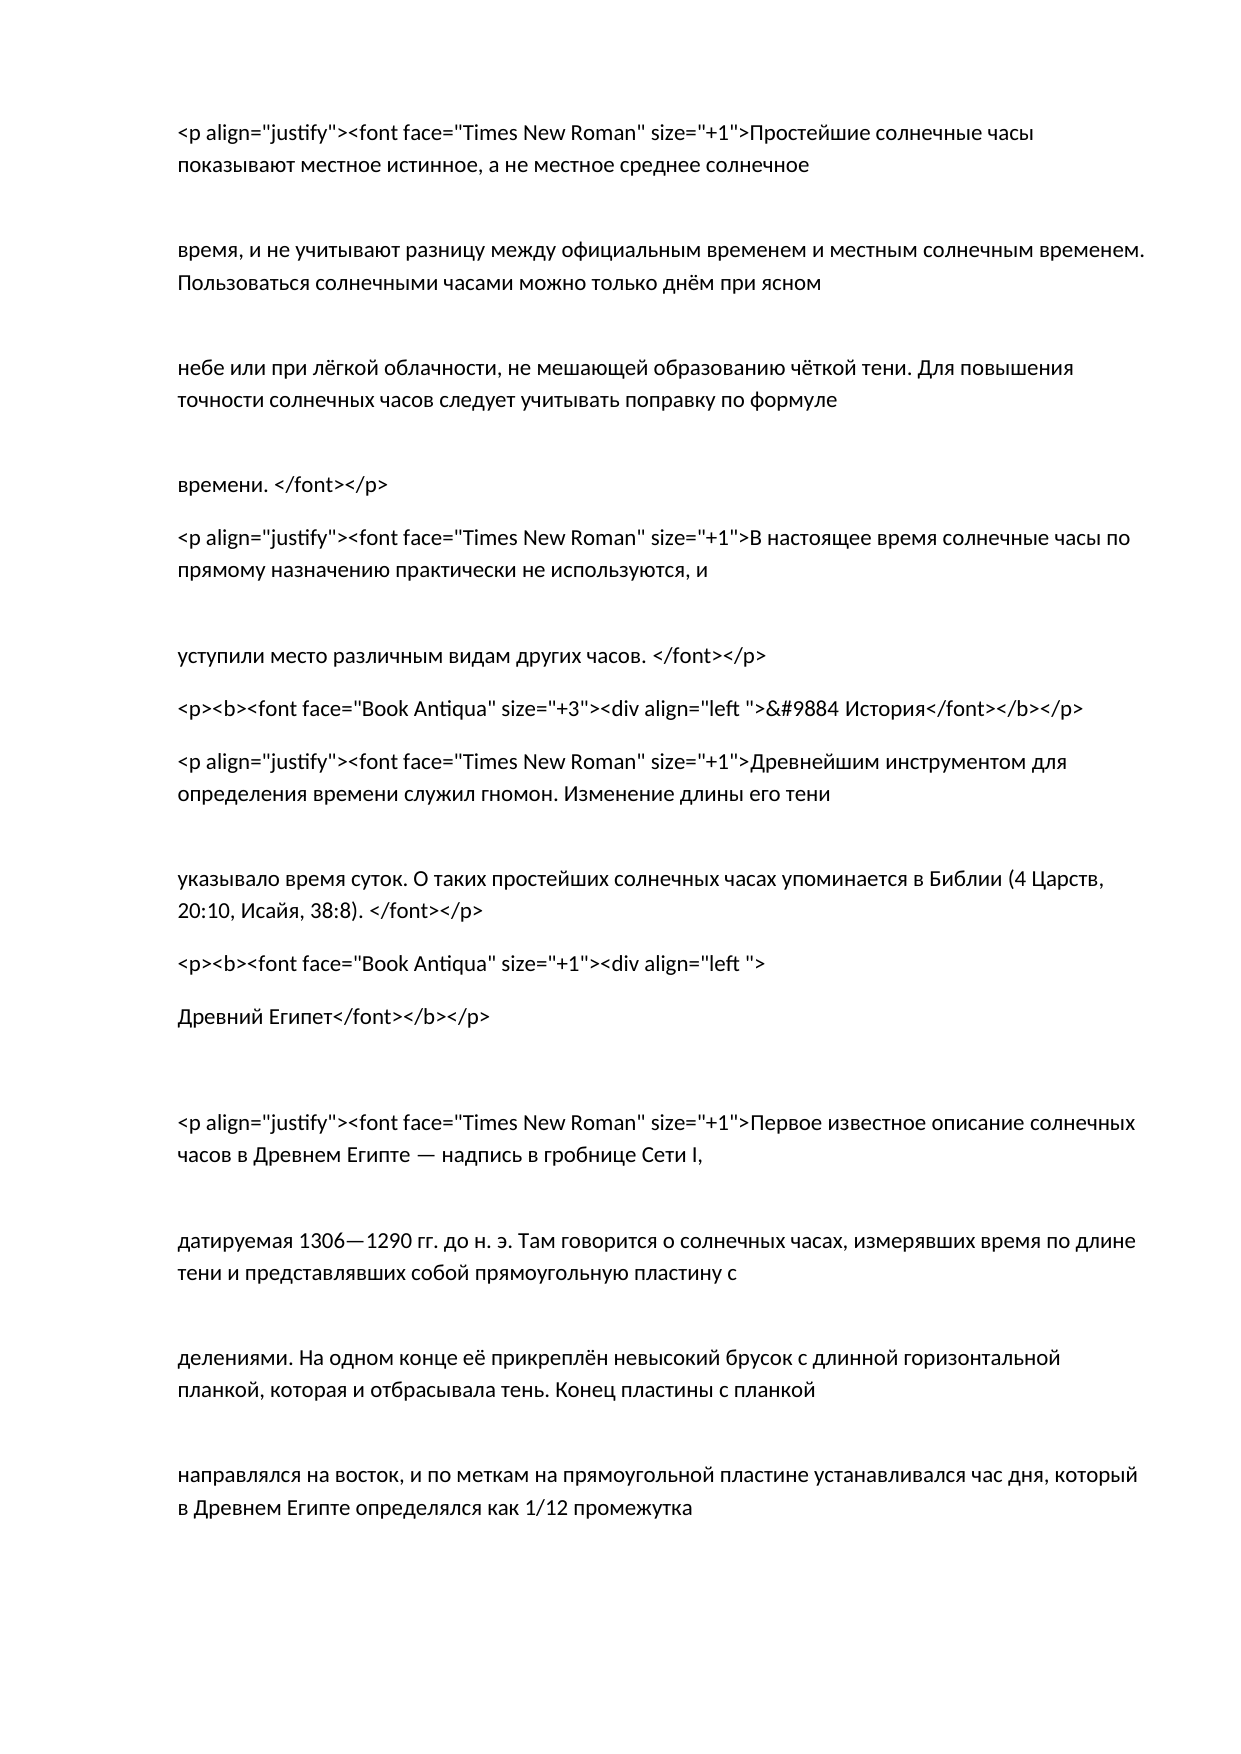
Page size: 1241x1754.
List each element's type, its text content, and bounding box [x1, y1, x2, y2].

text <p align="justify"><font face="Times New Roman" size="+1">Древнейшим инструментом для определения времени служил гномон. Изменение длины его тени [177, 747, 1152, 839]
text направлялся на восток, и по меткам на прямоугольной пластине устанавливался час дня, который в Древнем Египте определялся как 1/12 промежутка [177, 1461, 1152, 1553]
text <p align="justify"><font face="Times New Roman" size="+1">Простейшие солнечные часы показывают местное истинное, а не местное среднее солнечное [177, 118, 1152, 211]
text указывало время суток. О таких простейших солнечных часах упоминается в Библии (4 Царств, 20:10, Исайя, 38:8). </font></p> [177, 864, 1152, 924]
text <p><b><font face="Book Antiqua" size="+1"><div align="left "> [177, 949, 1152, 977]
text время, и не учитывают разницу между официальным временем и местным солнечным временем. Пользоваться солнечными часами можно только днём при ясном [177, 236, 1152, 328]
text датируемая 1306—1290 гг. до н. э. Там говорится о солнечных часах, измерявших время по длине тени и представлявших собой прямоугольную пластину с [177, 1226, 1152, 1318]
text делениями. На одном конце её прикреплён невысокий брусок с длинной горизонтальной планкой, которая и отбрасывала тень. Конец пластины с планкой [177, 1343, 1152, 1436]
text <p><b><font face="Book Antiqua" size="+3"><div align="left ">&#9884 История</font></b></p> [177, 694, 1152, 722]
text небе или при лёгкой облачности, не мешающей образованию чёткой тени. Для повышения точности солнечных часов следует учитывать поправку по формуле [177, 353, 1152, 445]
text <p align="justify"><font face="Times New Roman" size="+1">Первое известное описание солнечных часов в Древнем Египте — надпись в гробнице Сети I, [177, 1108, 1152, 1201]
text времени. </font></p> [177, 470, 1152, 498]
text уступили место различным видам других часов. </font></p> [177, 641, 1152, 669]
text <p align="justify"><font face="Times New Roman" size="+1">В настоящее время солнечные часы по прямому назначению практически не используются, и [177, 523, 1152, 616]
text Древний Египет</font></b></p> [177, 1002, 1152, 1030]
